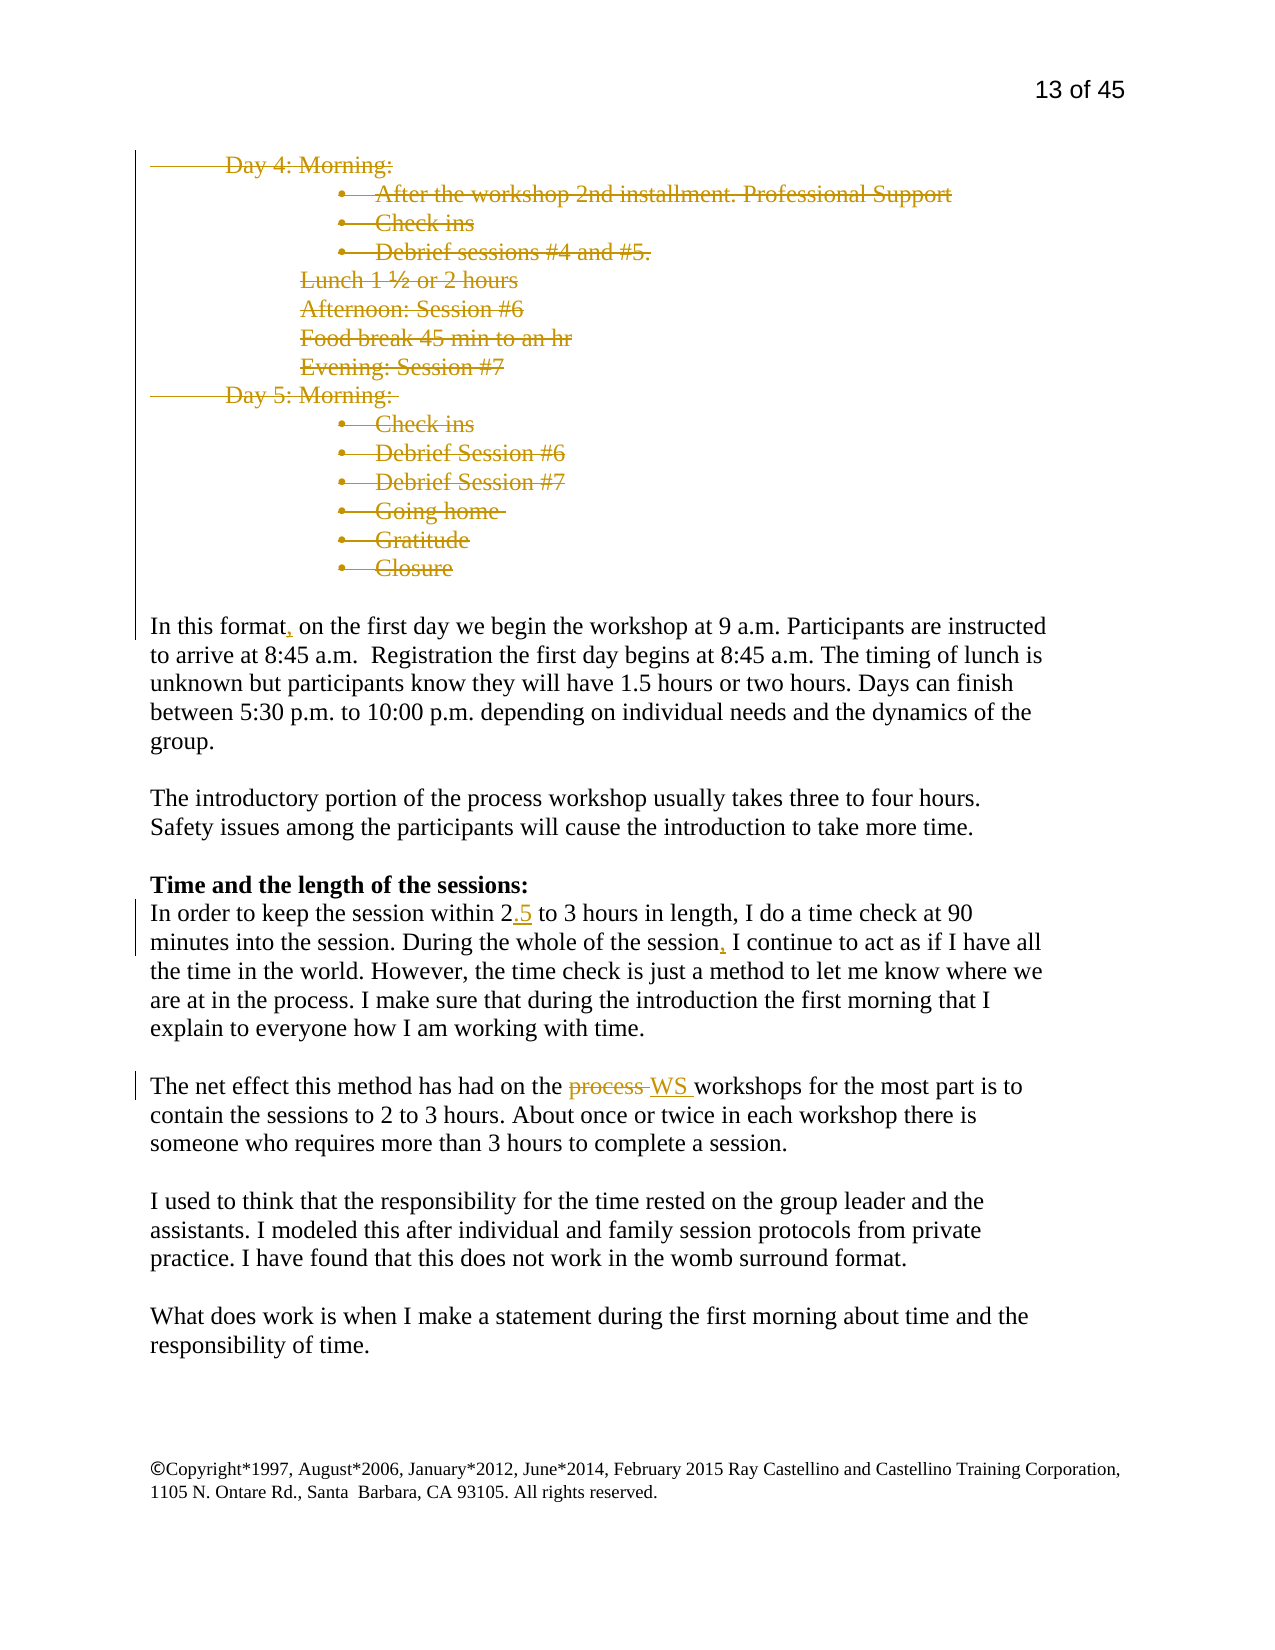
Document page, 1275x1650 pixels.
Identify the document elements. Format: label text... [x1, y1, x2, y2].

text The introductory portion of the process workshop usually takes three to four hours. Safety issues among the participants will cause the introduction to take more time. [150, 783, 1050, 841]
text In this format on the first day we begin the workshop at 9 a.m. Participants are instructed to arrive at 8:45 a.m. Registration the first day begins at 8:45 a.m. The timing of lunch is unknown but participants know they will have 1.5 hours or two hours. Days can finish between 5:30 p.m. to 10:00 p.m. depending on individual needs and the dynamics of the group. [150, 611, 1050, 755]
text The net effect this method has had on the workshops for the most part is to contain the sessions to 2 to 3 hours. About once or twice in each workshop there is someone who requires more than 3 hours to complete a session. [150, 1071, 1050, 1157]
text In order to keep the session within 2 to 3 hours in length, I do a time check at 90 minutes into the session. During the whole of the session I continue to act as if I have all the time in the world. However, the time check is just a method to let me know where we are at in the process. I make sure that during the introduction the first morning that I explain to everyone how I am working with time. [150, 898, 1050, 1042]
text Time and the length of the sessions: [150, 870, 1050, 898]
text I used to think that the responsibility for the time rested on the group leader and the assistants. I modeled this after individual and family session protocols from private practice. I have found that this does not work in the womb surround format. [150, 1186, 1050, 1272]
text What does work is when I make a statement during the first morning about time and the responsibility of time. [150, 1301, 1050, 1358]
